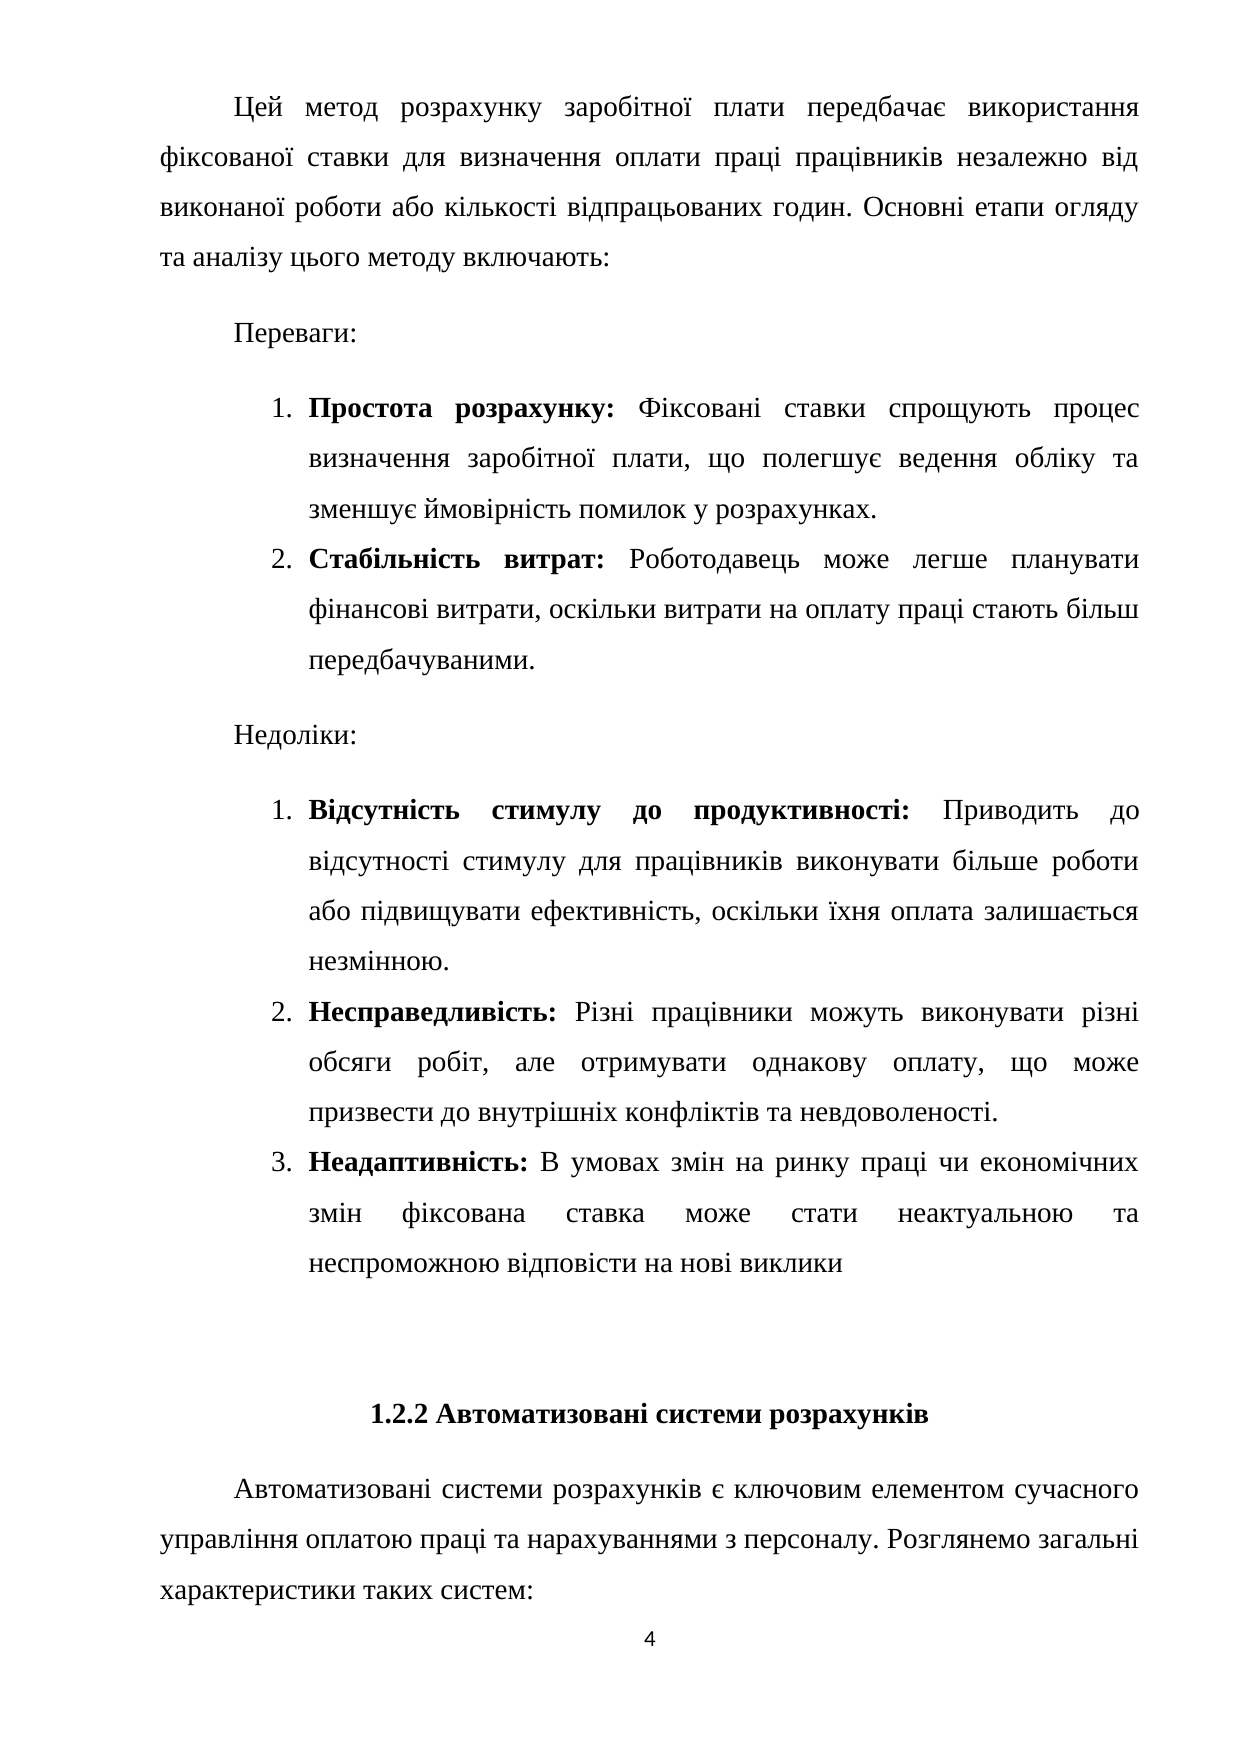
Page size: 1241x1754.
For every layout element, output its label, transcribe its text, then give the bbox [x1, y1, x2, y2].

text Переваги: [159, 315, 1140, 348]
list Відсутність стимулу до продуктивності: Приводить до відсутності стимулу для працівників виконувати більше роботи або підвищувати ефективність, оскільки їхня оплата залишається незмінною. [271, 792, 1140, 977]
text Автоматизовані системи розрахунків є ключовим елементом сучасного управління оплатою праці та нарахуваннями з персоналу. Розглянемо загальні характеристики таких систем: [159, 1471, 1140, 1605]
list Неадаптивність: В умовах змін на ринку праці чи економічних змін фіксована ставка може стати неактуальною та неспроможною відповісти на нові виклики [271, 1144, 1140, 1279]
text Цей метод розрахунку заробітної плати передбачає використання фіксованої ставки для визначення оплати праці працівників незалежно від виконаної роботи або кількості відпрацьованих годин. Основні етапи огляду та аналізу цього методу включають: [159, 89, 1140, 273]
list Несправедливість: Різні працівники можуть виконувати різні обсяги робіт, але отримувати однакову оплату, що може призвести до внутрішніх конфліктів та невдоволеності. [271, 994, 1140, 1128]
list Простота розрахунку: Фіксовані ставки спрощують процес визначення заробітної плати, що полегшує ведення обліку та зменшує ймовірність помилок у розрахунках. [271, 390, 1140, 524]
list Стабільність витрат: Роботодавець може легше планувати фінансові витрати, оскільки витрати на оплату праці стають більш передбачуваними. [271, 541, 1140, 675]
text 1.2.2 Автоматизовані системи розрахунків [159, 1396, 1140, 1429]
text Недоліки: [159, 717, 1140, 751]
